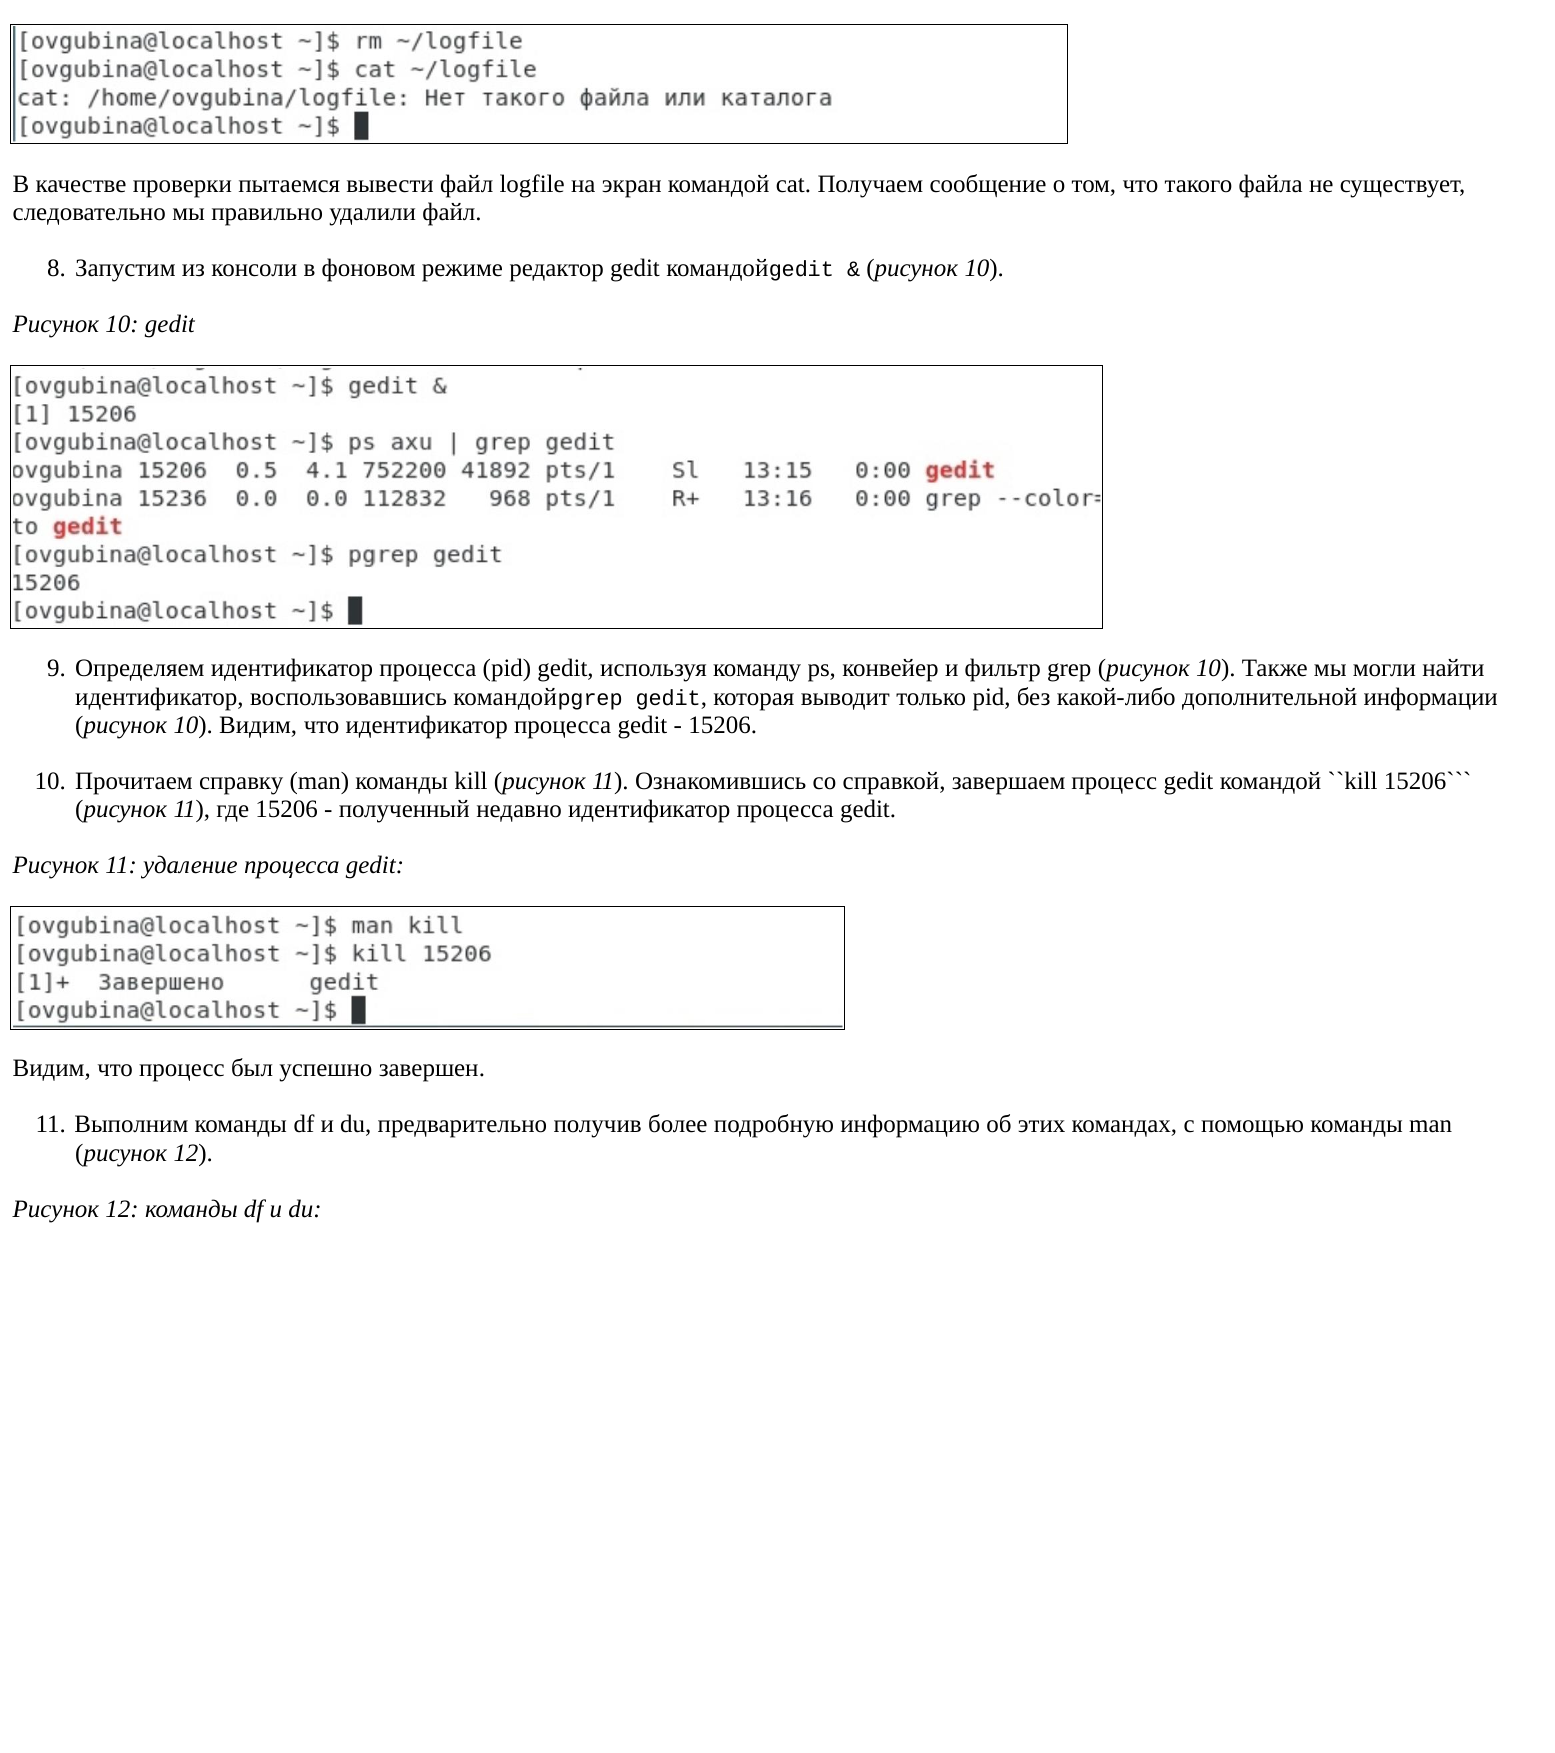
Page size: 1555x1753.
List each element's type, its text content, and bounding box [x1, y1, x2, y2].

text 11. Выполним команды df и du, предварительно получив более подробную информацию об этих командах, с помощью команды man [35, 1110, 1544, 1139]
text Рисунок 12: команды df и du: [12, 1195, 1544, 1224]
text Рисунок 11: удаление процесса gedit: [12, 851, 1544, 880]
text (рисунок 12). [75, 1139, 1544, 1167]
picture [11, 366, 1102, 628]
text 9. Определяем идентификатор процесса (pid) gedit, используя команду ps, конвейер и фильтр grep (рисунок 10). Также мы могли найти идентификатор, воспользовавшись командойpgrep gedit, которая выводит только pid, без какой-либо дополнительной информации (рисунок 10). Видим, что идентификатор процесса gedit - 15206. [47, 653, 1544, 739]
picture [11, 907, 844, 1029]
text 10. Прочитаем справку (man) команды kill (рисунок 11). Ознакомившись со справкой, завершаем процесс gedit командой ``kill 15206``` (рисунок 11), где 15206 - полученный недавно идентификатор процесса gedit. [34, 767, 1544, 823]
picture [11, 25, 1067, 143]
text 8. Запустим из консоли в фоновом режиме редактор gedit командойgedit &(рисунок 10). [47, 252, 1544, 282]
text Видим, что процесс был успешно завершен. [12, 1054, 1544, 1083]
text Рисунок 10: gedit [12, 310, 1544, 338]
text В качестве проверки пытаемся вывести файл logfile на экран командой cat. Получаем сообщение о том, что такого файла не существует, следовательно мы правильно удалили файл. [12, 170, 1544, 226]
